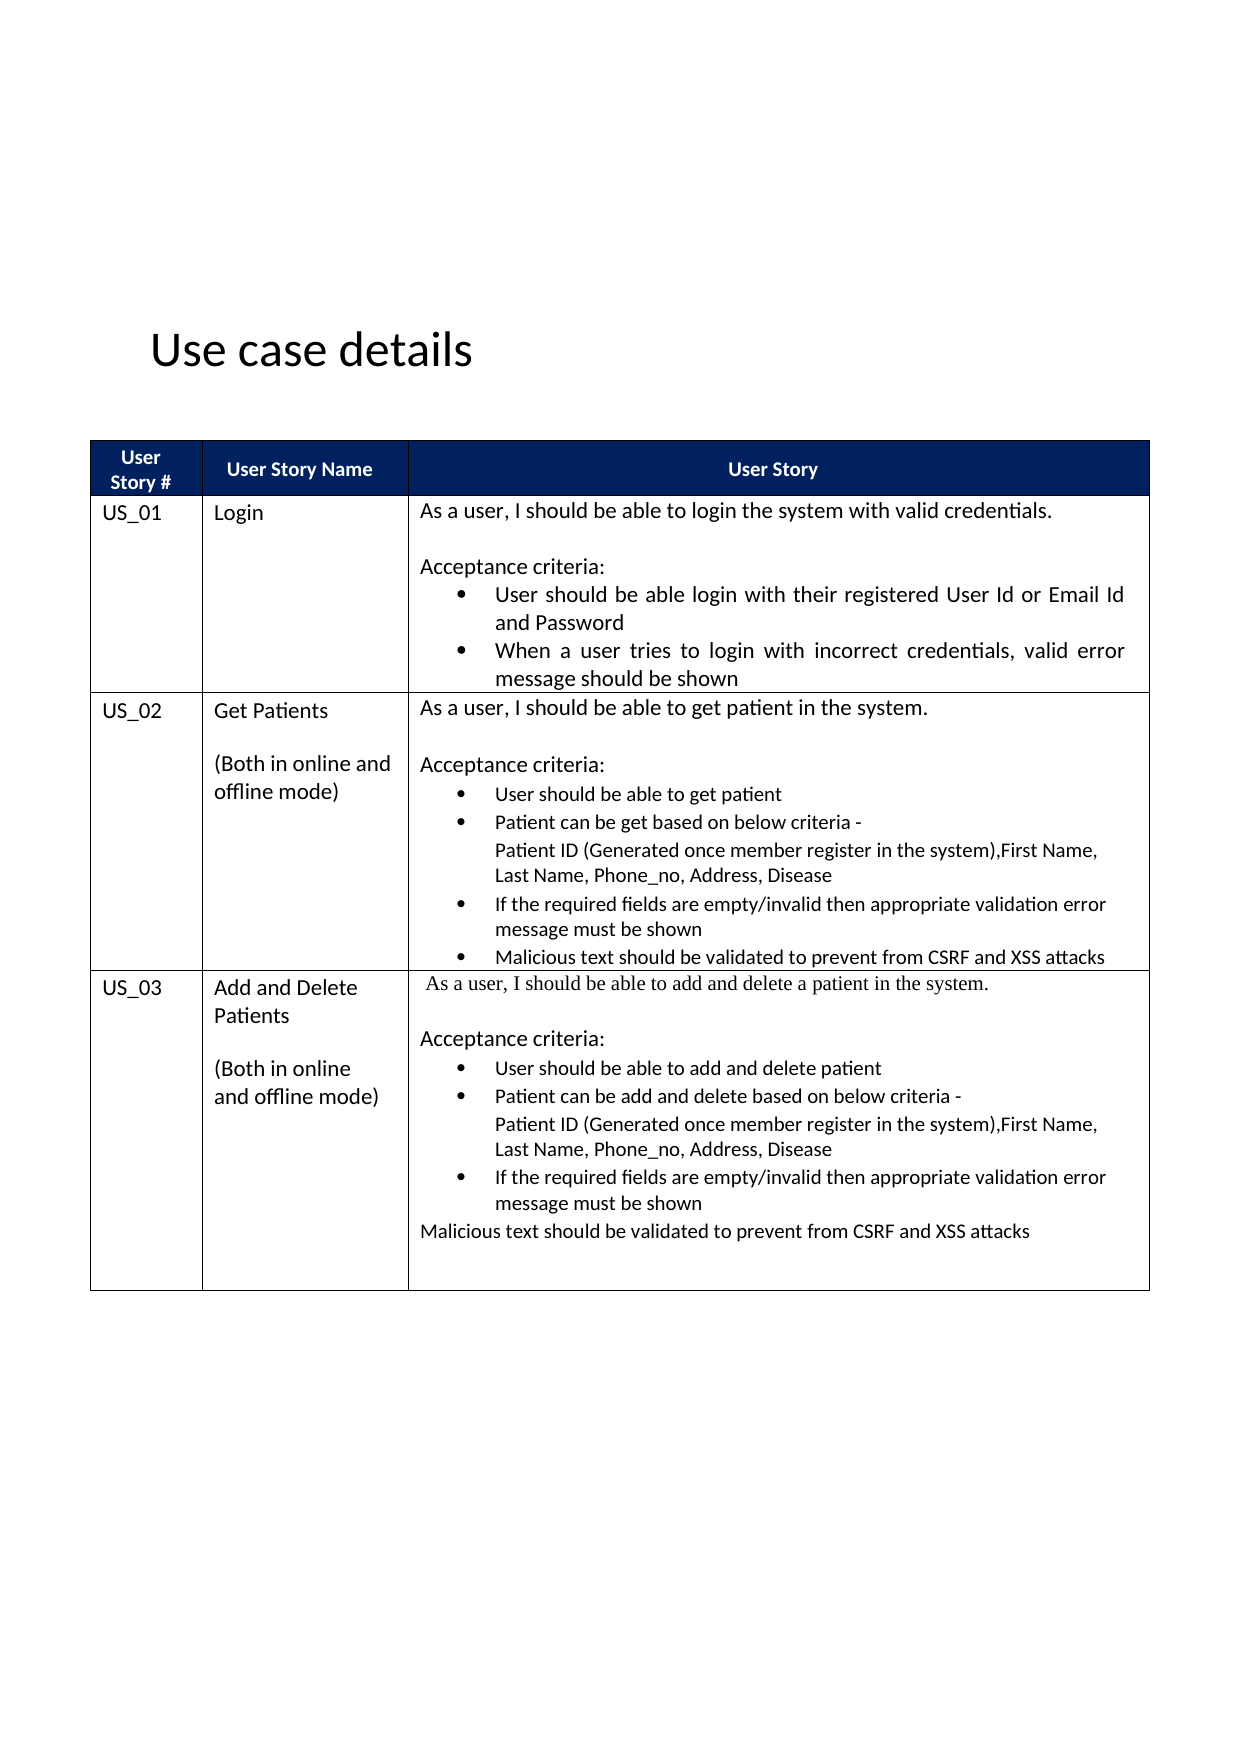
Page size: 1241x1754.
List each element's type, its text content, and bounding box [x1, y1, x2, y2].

table_cell Login [203, 496, 408, 692]
table_cell As a user, I should be able to login the system with valid credentials. Acceptance criteria: User should be able login with their registered User Id or Email Id and Password When a user tries to login with incorrect credentials, valid error message should be shown [409, 496, 1149, 692]
table_cell US_02 [91, 693, 202, 970]
table_cell As a user, I should be able to add and delete a patient in the system. Acceptance criteria: User should be able to add and delete patient Patient can be add and delete based on below criteria - Patient ID (Generated once member register in the system),First Name, Last Name, Phone_no, Address, Disease If the required fields are empty/invalid then appropriate validation error message must be shown Malicious text should be validated to prevent from CSRF and XSS attacks [409, 971, 1149, 1290]
table_header User Story # [91, 441, 202, 495]
table_cell Get Patients (Both in online and offline mode) [203, 693, 408, 970]
table_header User Story [409, 441, 1149, 495]
table_header User Story Name [203, 441, 408, 495]
table_cell Add and Delete Patients (Both in online and offline mode) [203, 971, 408, 1290]
table_cell As a user, I should be able to get patient in the system. Acceptance criteria: User should be able to get patient Patient can be get based on below criteria - Patient ID (Generated once member register in the system),First Name, Last Name, Phone_no, Address, Disease If the required fields are empty/invalid then appropriate validation error message must be shown Malicious text should be validated to prevent from CSRF and XSS attacks [409, 693, 1149, 970]
text Use case details [150, 318, 1090, 379]
table_cell US_01 [91, 496, 202, 692]
table_cell US_03 [91, 971, 202, 1290]
